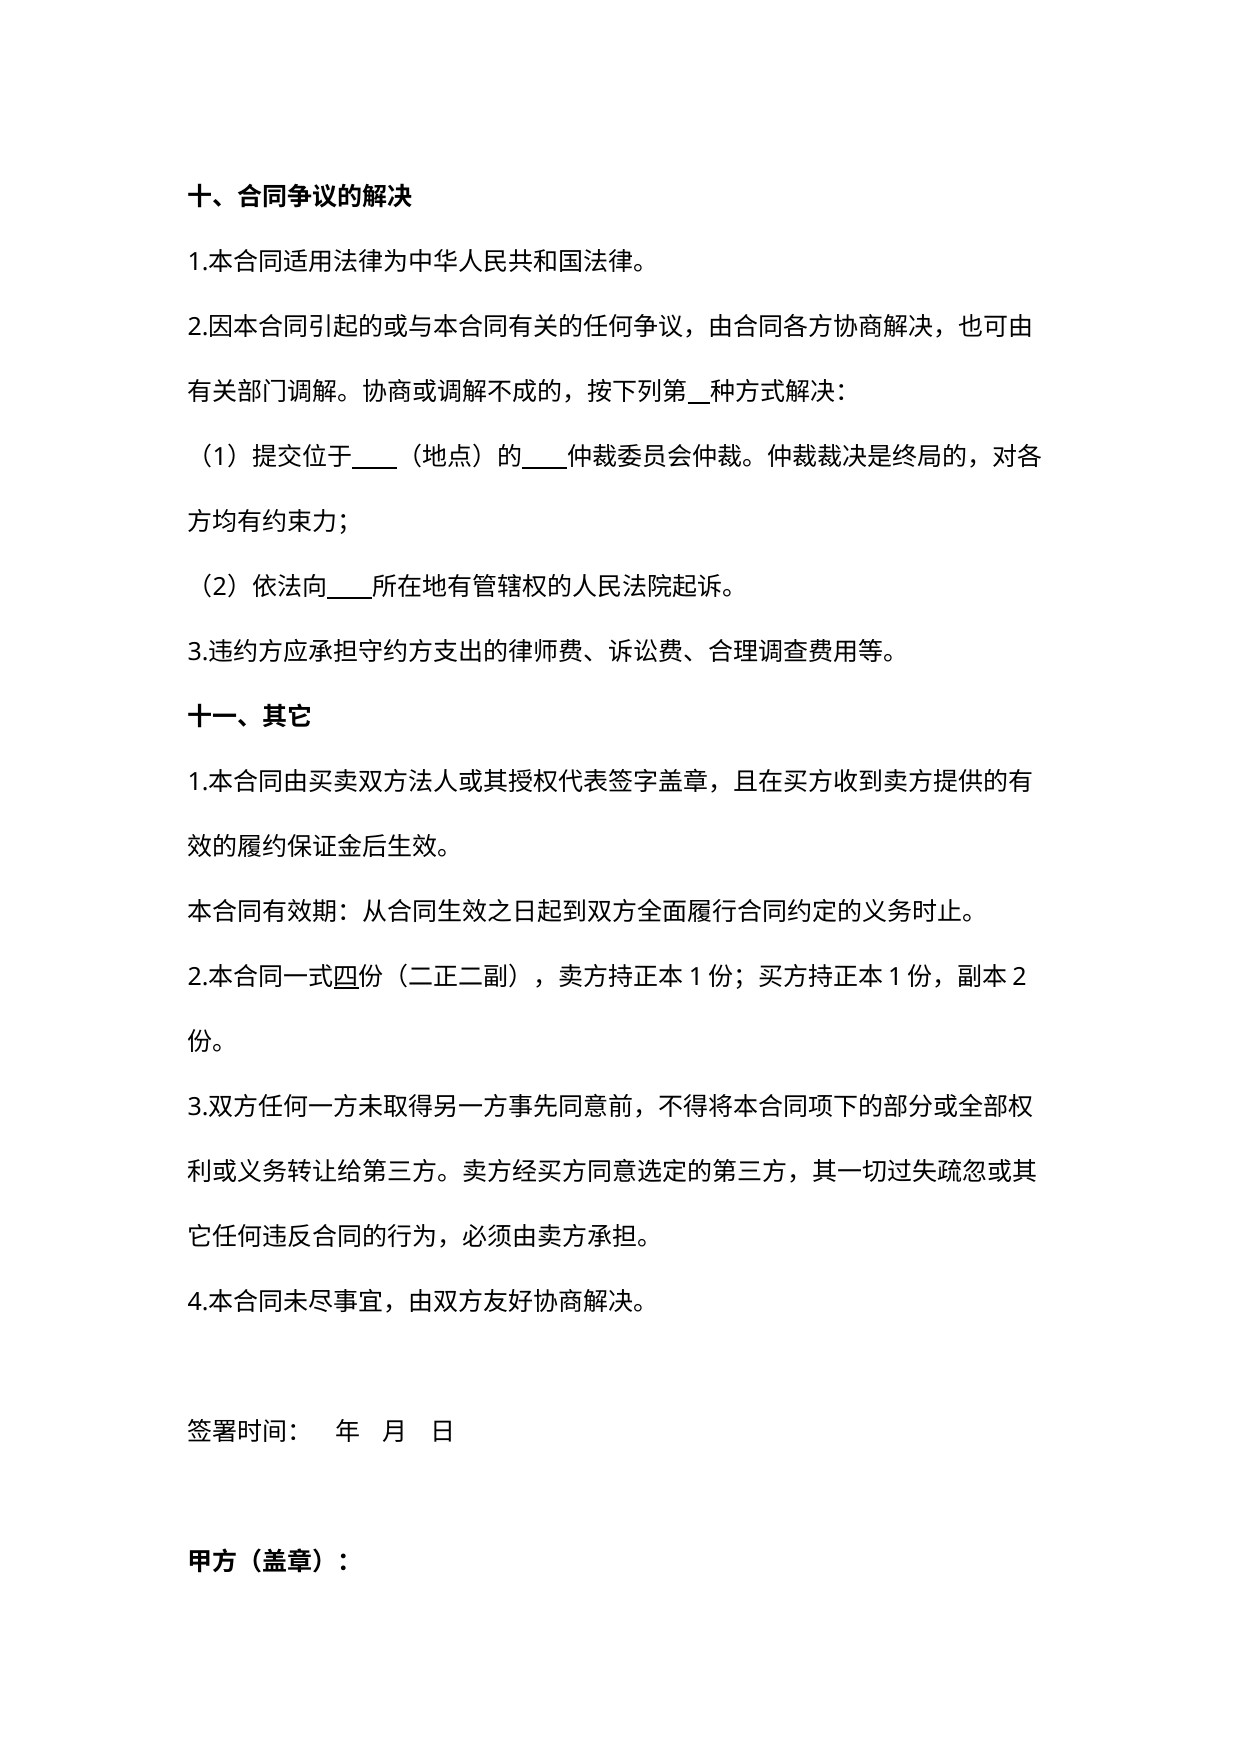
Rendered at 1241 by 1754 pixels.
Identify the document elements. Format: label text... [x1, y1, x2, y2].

text 4.本合同未尽事宜，由双方友好协商解决。 [187, 1267, 1053, 1332]
subtitle 十、合同争议的解决 [187, 162, 1053, 227]
text （1）提交位于 （地点）的 仲裁委员会仲裁。仲裁裁决是终局的，对各方均有约束力； [187, 422, 1053, 552]
text 2.本合同一式四份（二正二副），卖方持正本1份；买方持正本1份，副本2份。 [187, 942, 1053, 1072]
text 1.本合同由买卖双方法人或其授权代表签字盖章，且在买方收到卖方提供的有效的履约保证金后生效。 [187, 747, 1053, 877]
text 本合同有效期：从合同生效之日起到双方全面履行合同约定的义务时止。 [187, 877, 1053, 942]
text 1.本合同适用法律为中华人民共和国法律。 [187, 227, 1053, 292]
text （2）依法向 所在地有管辖权的人民法院起诉。 [187, 552, 1053, 617]
text 3.双方任何一方未取得另一方事先同意前，不得将本合同项下的部分或全部权利或义务转让给第三方。卖方经买方同意选定的第三方，其一切过失疏忽或其它任何违反合同的行为，必须由卖方承担。 [187, 1072, 1053, 1267]
text 签署时间： 年 月 日 [187, 1397, 1053, 1462]
text 3.违约方应承担守约方支出的律师费、诉讼费、合理调查费用等。 [187, 617, 1053, 682]
subtitle 十一、其它 [187, 682, 1053, 747]
text 2.因本合同引起的或与本合同有关的任何争议，由合同各方协商解决，也可由有关部门调解。协商或调解不成的，按下列第 种方式解决： [187, 292, 1053, 422]
text 甲方（盖章）： [187, 1462, 1053, 1592]
